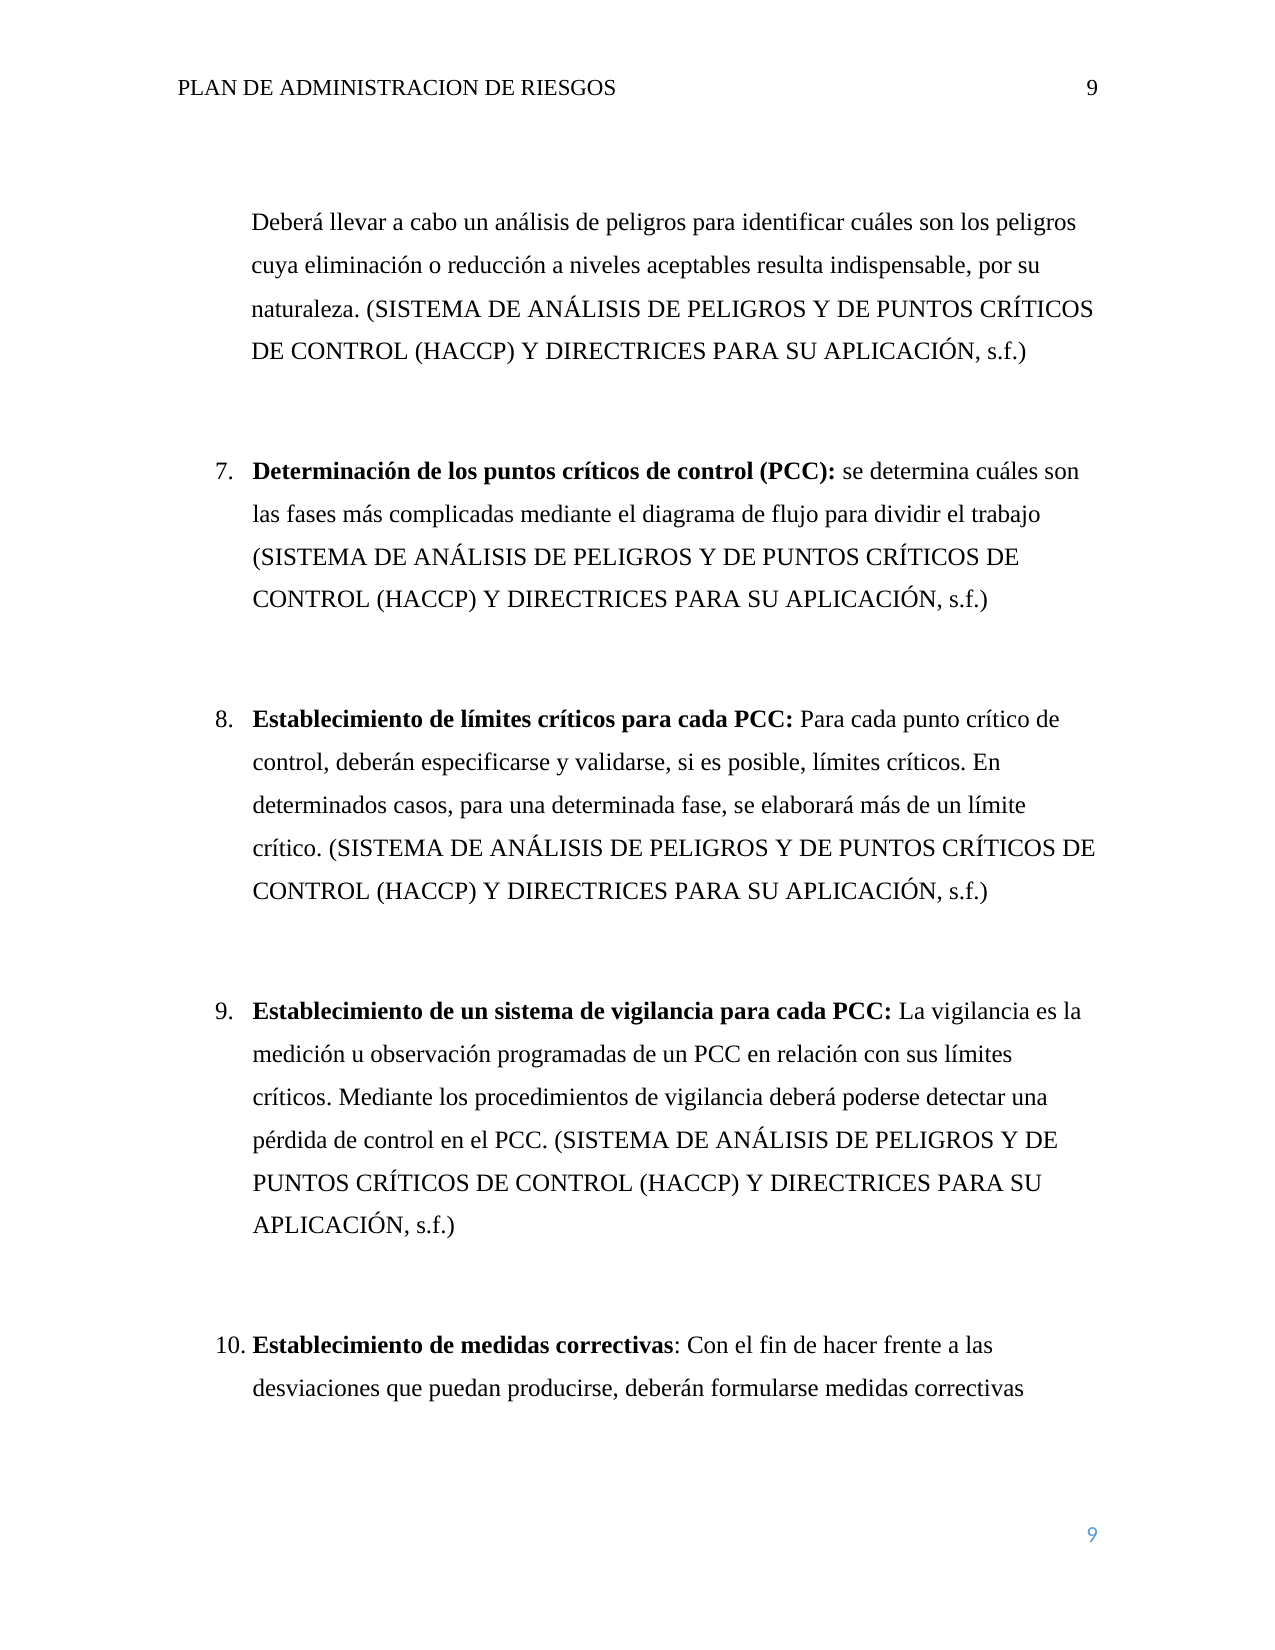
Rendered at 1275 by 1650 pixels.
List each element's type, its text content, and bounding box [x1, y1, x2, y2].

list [215, 1330, 1098, 1402]
list Establecimiento de un sistema de vigilancia para cada PCC: La vigilancia es la medición u observación programadas de un PCC en relación con sus límites críticos. Mediante los procedimientos de vigilancia deberá poderse detectar una pérdida de control en el PCC. [215, 996, 1098, 1239]
list Establecimiento de límites críticos para cada PCC: Para cada punto crítico de control, deberán especificarse y validarse, si es posible, límites críticos. En determinados casos, para una determinada fase, se elaborará más de un límite crítico. [215, 704, 1098, 905]
text Deberá llevar a cabo un análisis de peligros para identificar cuáles son los peligros cuya eliminación o reducción a niveles aceptables resulta indispensable, por su naturaleza. [251, 207, 1098, 365]
list Determinación de los puntos críticos de control (PCC): se determina cuáles son las fases más complicadas mediante el diagrama de flujo para dividir el trabajo [215, 456, 1098, 613]
